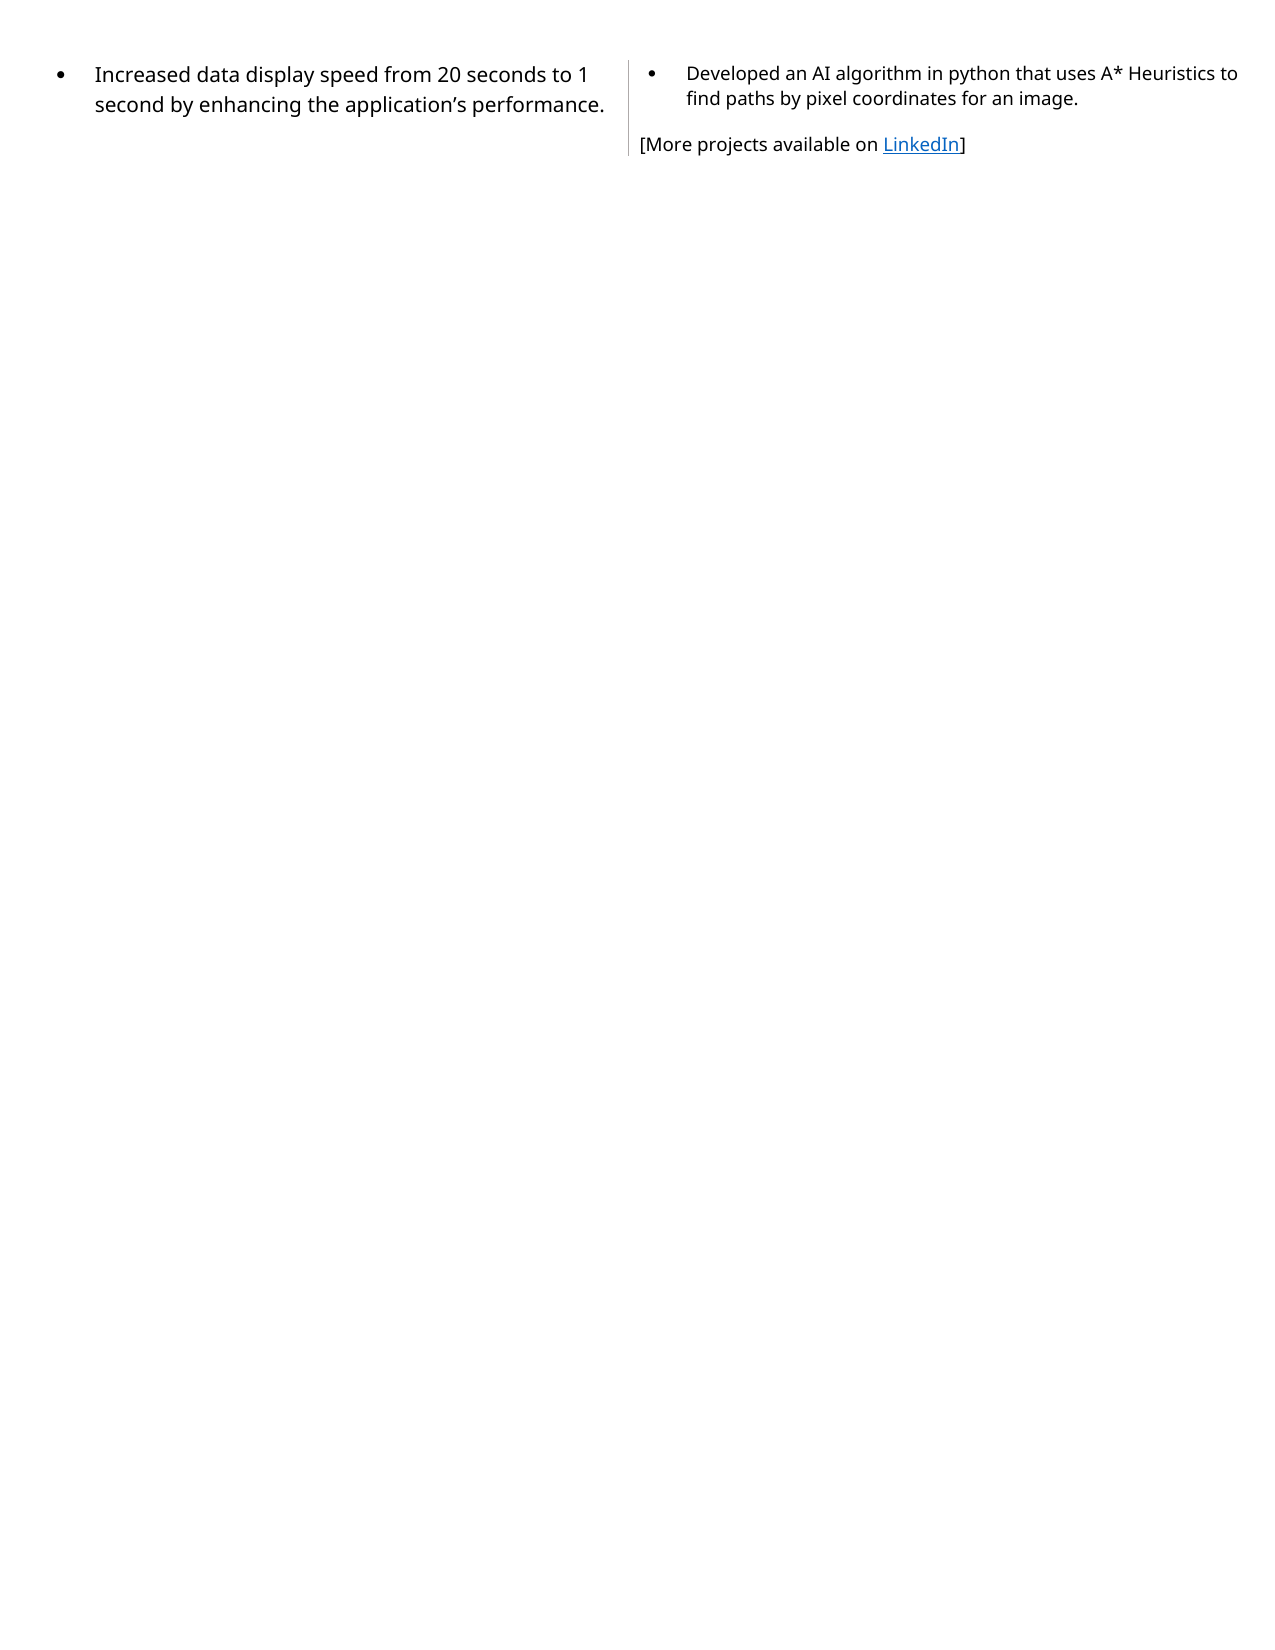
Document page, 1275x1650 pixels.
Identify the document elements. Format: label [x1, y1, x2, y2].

table_cell [36, 60, 628, 156]
